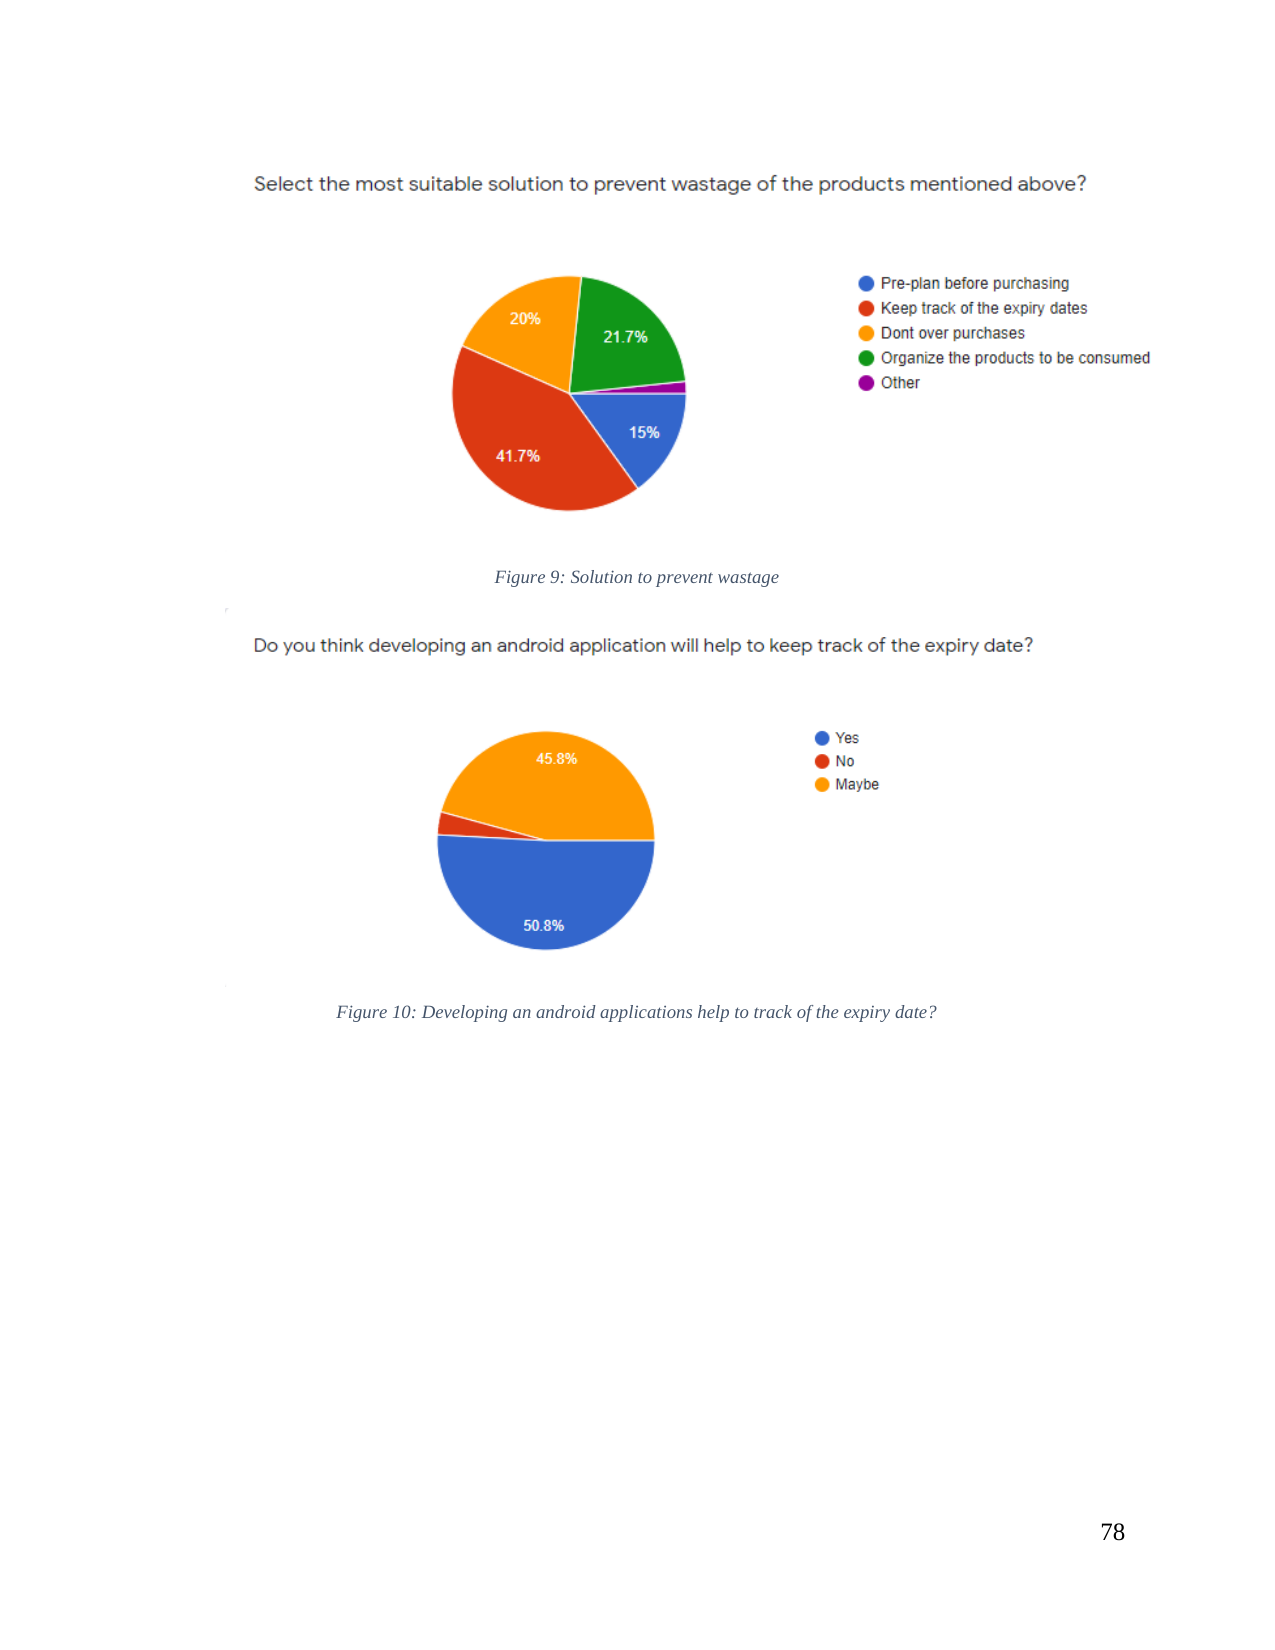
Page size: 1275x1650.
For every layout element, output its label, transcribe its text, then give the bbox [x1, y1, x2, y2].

picture [225, 608, 1147, 987]
picture [225, 150, 1199, 552]
text Figure 10: Developing an android applications help to track of the expiry date? [150, 1001, 1125, 1022]
text Figure 9: Solution to prevent wastage [150, 566, 1125, 587]
